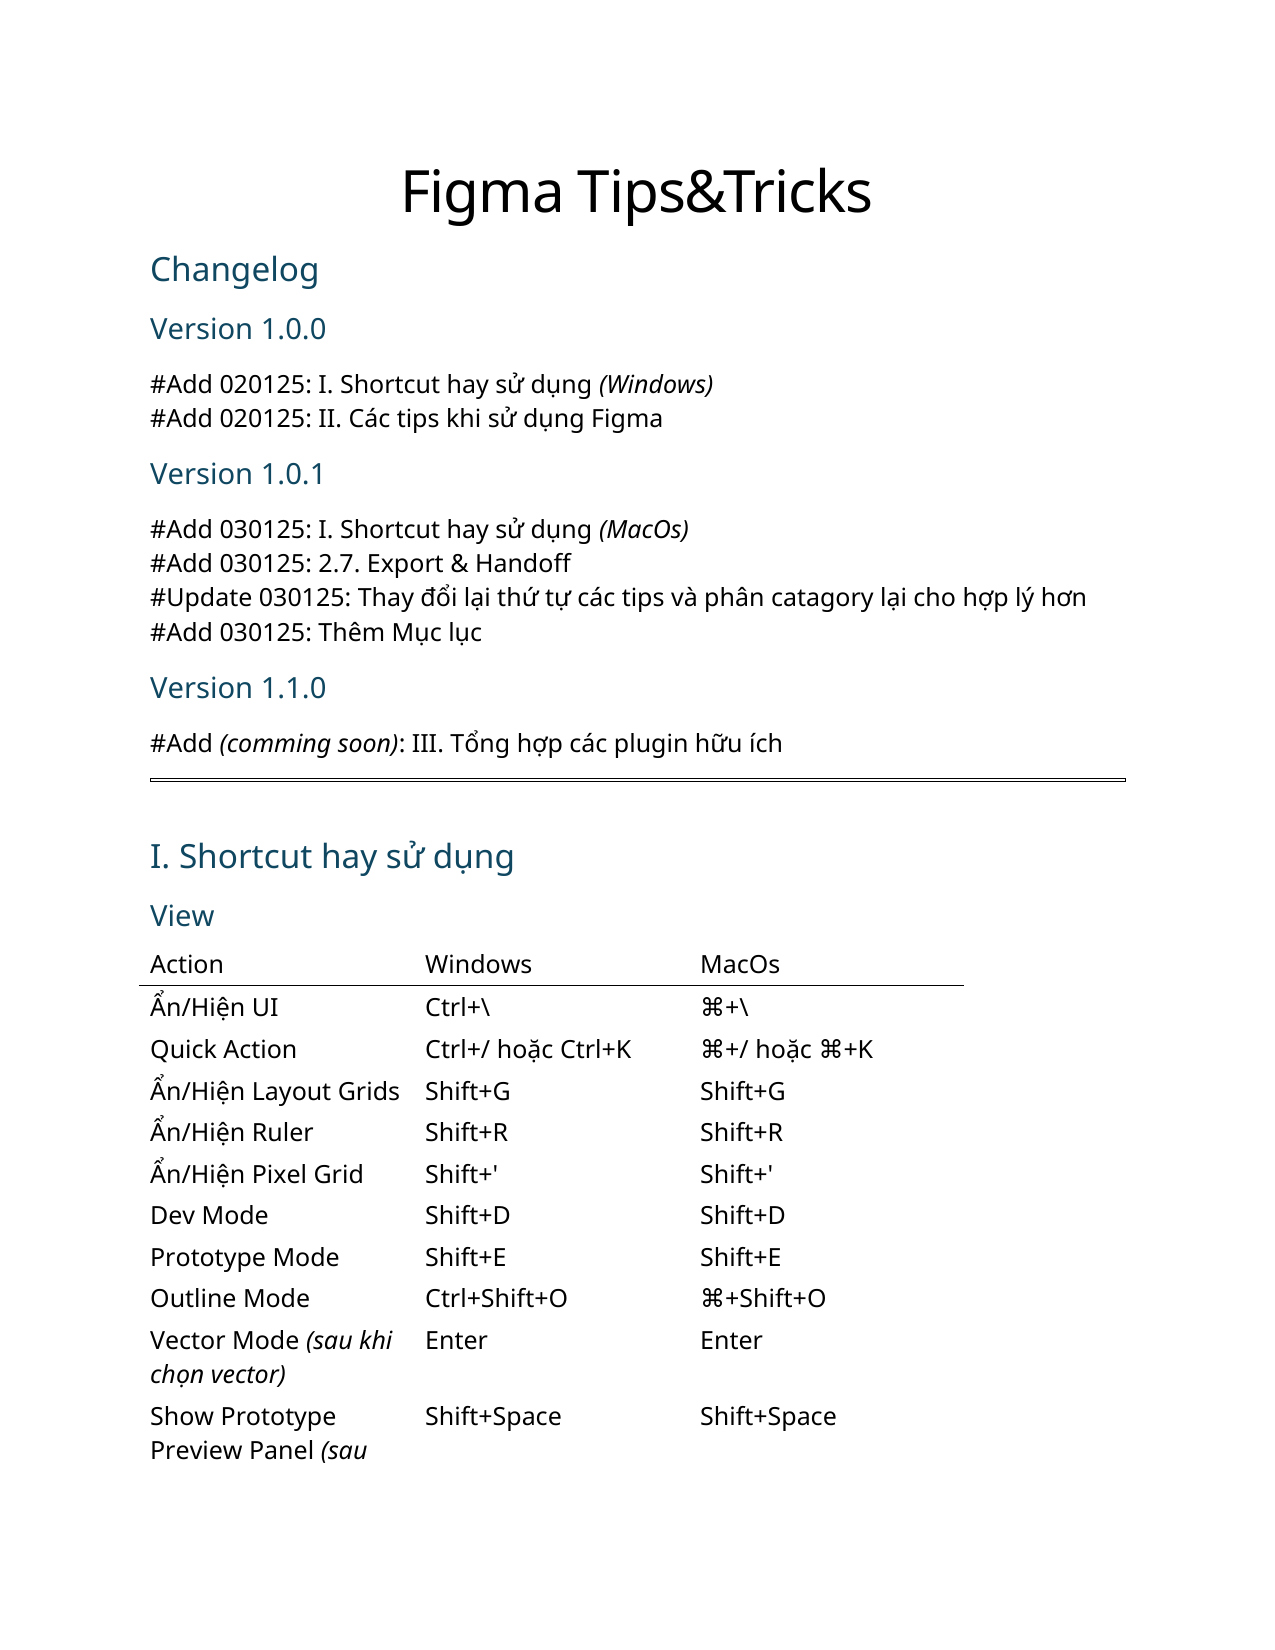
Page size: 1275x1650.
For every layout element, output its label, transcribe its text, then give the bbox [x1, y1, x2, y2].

table_cell Prototype Mode [139, 1236, 414, 1277]
table_cell Shift+Space [689, 1395, 964, 1466]
table_cell Quick Action [139, 1028, 414, 1069]
table_cell ⌘+\ [689, 986, 964, 1028]
table_cell Shift+G [689, 1070, 964, 1111]
table_cell Ẩn/Hiện UI [139, 986, 414, 1028]
subtitle Version 1.0.1 [150, 453, 1125, 493]
table_cell Ctrl+\ [414, 986, 689, 1028]
table_cell Ẩn/Hiện Layout Grids [139, 1070, 414, 1111]
table_header Action [139, 943, 414, 985]
text #Add 020125: I. Shortcut hay sử dụng (Windows) #Add 020125: II. Các tips khi sử dụng Figma [150, 367, 1125, 435]
table_cell Vector Mode (sau khi chọn vector) [139, 1319, 414, 1394]
table_cell Enter [689, 1319, 964, 1394]
subtitle Version 1.0.0 [150, 308, 1125, 348]
table_cell Shift+' [414, 1153, 689, 1194]
table_cell ⌘+Shift+O [689, 1277, 964, 1319]
table_cell Dev Mode [139, 1194, 414, 1236]
subtitle I. Shortcut hay sử dụng [150, 833, 1125, 878]
table_header Windows [414, 943, 689, 985]
table_cell Shift+' [689, 1153, 964, 1194]
table_cell Shift+D [689, 1194, 964, 1236]
subtitle Changelog [150, 246, 1125, 292]
table_cell Ẩn/Hiện Pixel Grid [139, 1153, 414, 1194]
subtitle View [150, 895, 1125, 935]
text #Add 030125: I. Shortcut hay sử dụng (MacOs) #Add 030125: 2.7. Export & Handoff #Update 030125: Thay đổi lại thứ tự các tips và phân catagory lại cho hợp lý hơn #Add 030125: Thêm Mục lục [150, 512, 1125, 648]
table_cell Ctrl+/ hoặc Ctrl+K [414, 1028, 689, 1069]
text #Add (comming soon): III. Tổng hợp các plugin hữu ích [150, 725, 1125, 759]
table_cell Shift+E [689, 1236, 964, 1277]
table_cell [139, 1395, 414, 1466]
table_cell Shift+D [414, 1194, 689, 1236]
table_header MacOs [689, 943, 964, 985]
table_cell Outline Mode [139, 1277, 414, 1319]
table_cell Shift+Space [414, 1395, 689, 1466]
table_cell Shift+G [414, 1070, 689, 1111]
table_cell Ctrl+Shift+O [414, 1277, 689, 1319]
title Figma Tips&Tricks [150, 150, 1125, 229]
subtitle Version 1.1.0 [150, 667, 1125, 707]
table_cell Enter [414, 1319, 689, 1394]
table_cell Shift+E [414, 1236, 689, 1277]
table_cell Shift+R [689, 1111, 964, 1153]
table_cell ⌘+/ hoặc ⌘+K [689, 1028, 964, 1069]
table_cell Shift+R [414, 1111, 689, 1153]
table_cell Ẩn/Hiện Ruler [139, 1111, 414, 1153]
